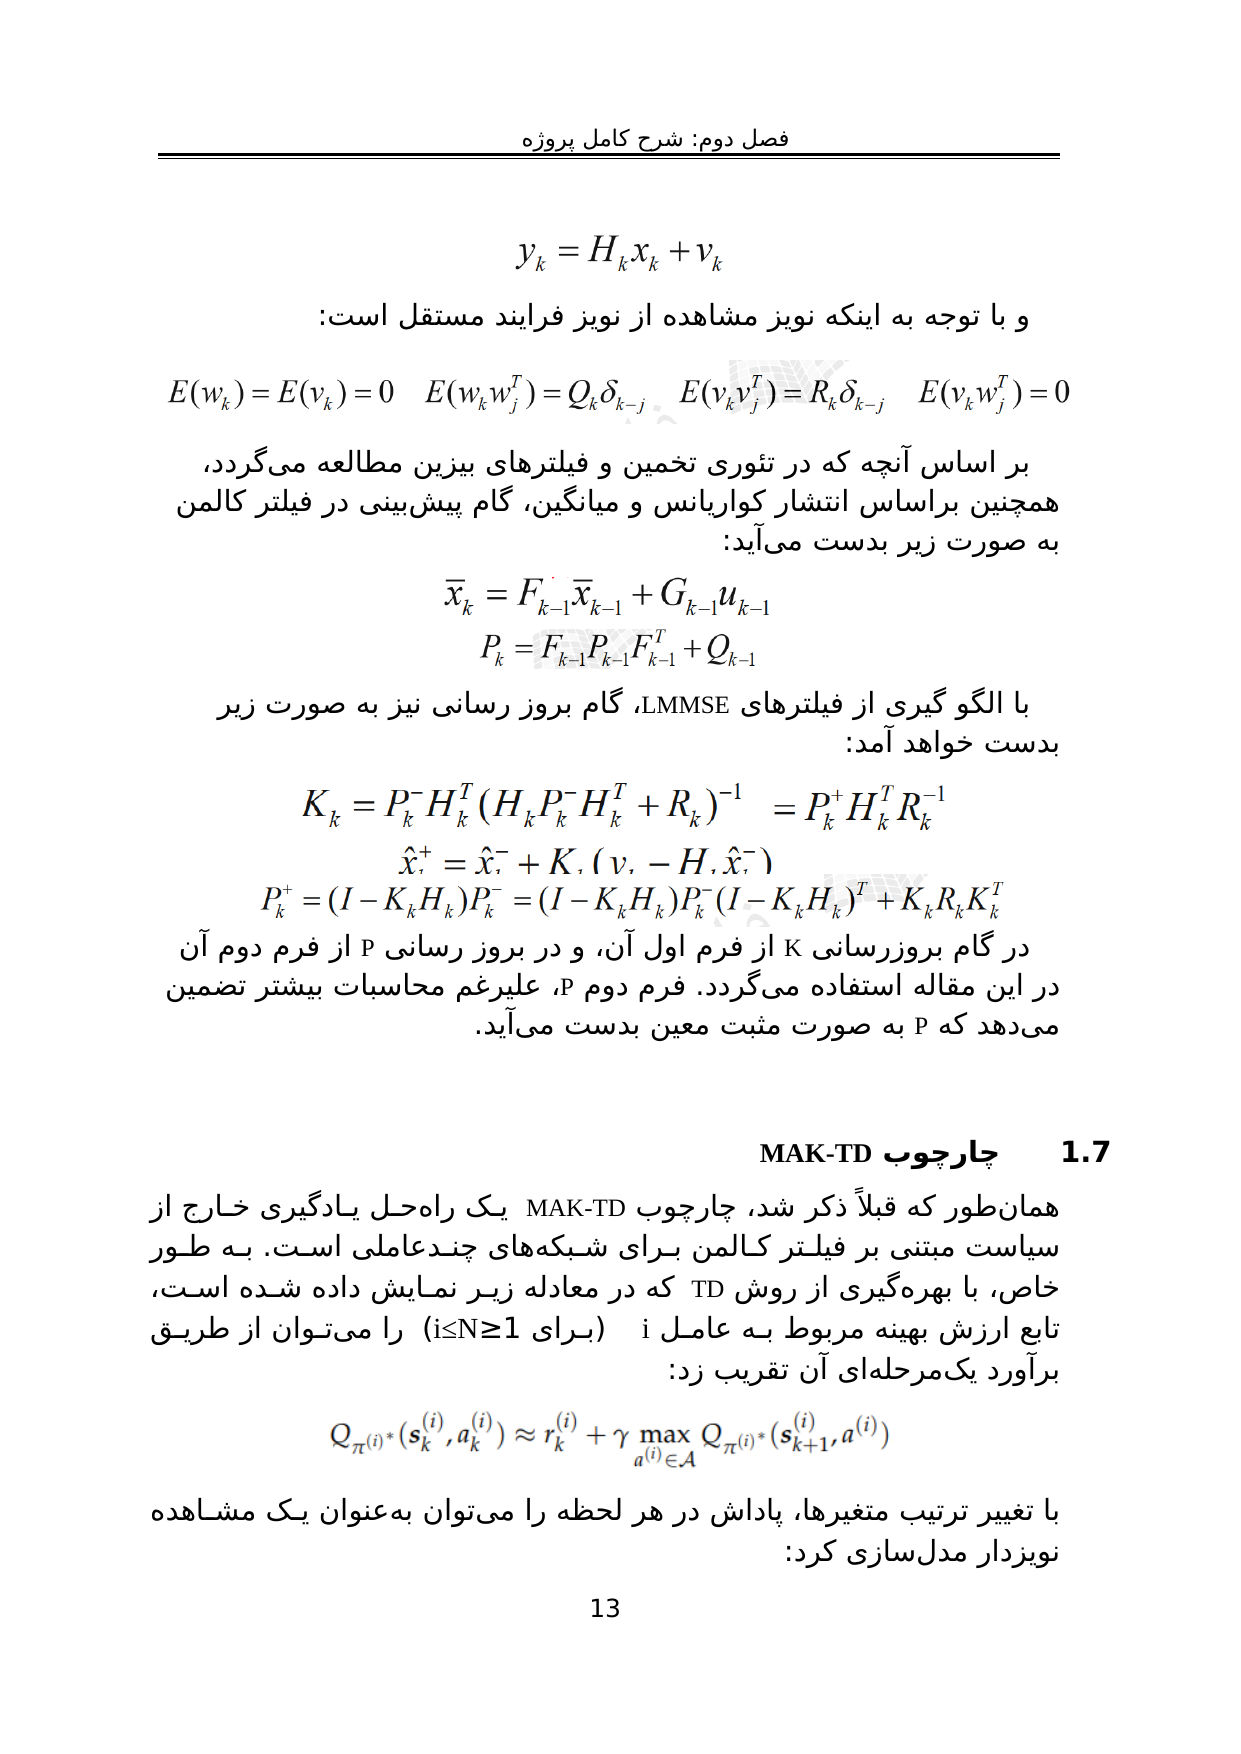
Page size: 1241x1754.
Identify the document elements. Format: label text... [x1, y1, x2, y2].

picture [478, 629, 762, 669]
text همان‌طور که قبلاً ذکر شد، چارچوب MAK-TD یک راه‌حل یادگیری خارج از سیاست مبتنی بر فیلتر کالمن برای شبکه‌های چندعاملی است. به طور خاص، با بهره‌گیری از روش TD که در معادله زیر نمایش داده شده است، تابع ارزش بهینه مربوط به عامل i (برای 1≤i≤N) را می‌توان از طریق برآورد یک‌مرحله‌ای آن تقریب زد: [150, 1189, 1060, 1386]
text و با توجه به اینکه نویز مشاهده از نویز فرایند مستقل است: [150, 298, 1060, 332]
picture [512, 228, 728, 276]
text با الگو گیری از فیلتر‌های LMMSE، گام بروز رسانی نیز به صورت زیر بدست خواهد آمد: [150, 687, 1060, 759]
picture [438, 577, 773, 627]
picture [317, 1405, 893, 1475]
subtitle چارچوب MAK-TD [150, 1136, 1060, 1170]
text با تغییر ترتیب متغیرها، پاداش در هر لحظه را می‌توان به‌عنوان یک مشاهده نویزدار مدل‌سازی کرد: [150, 1493, 1060, 1568]
picture [257, 776, 1013, 927]
picture [165, 360, 1076, 424]
text در گام بروزرسانی K از فرم اول آن، و در بروز رسانی P از فرم دوم آن در این مقاله استفاده می‌گردد. فرم دوم P، علیرغم محاسبات بیشتر تضمین می‌دهد که P به صورت مثبت معین بدست می‌آید. [150, 930, 1060, 1042]
